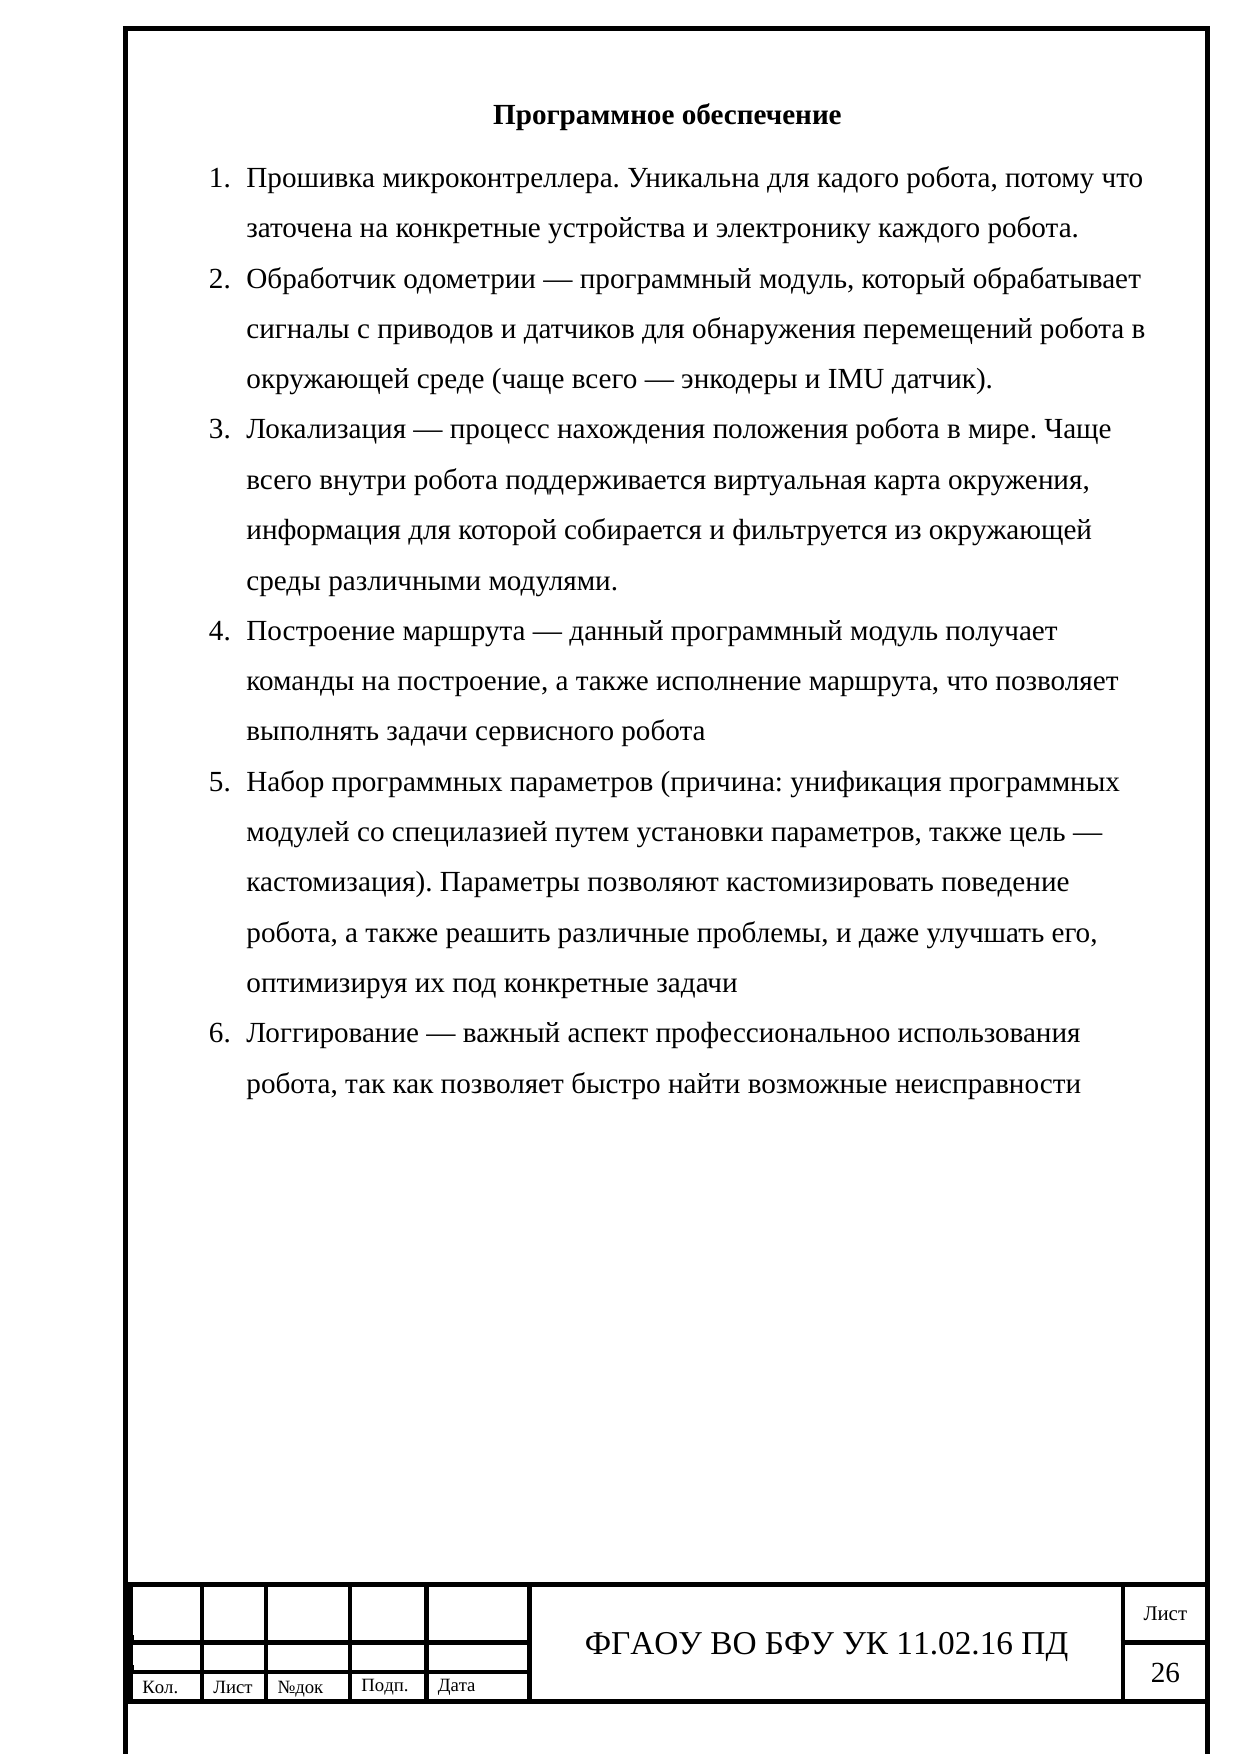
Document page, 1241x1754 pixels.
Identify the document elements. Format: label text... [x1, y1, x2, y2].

list Построение маршрута — данный программный модуль получает команды на построение, а также исполнение маршрута, что позволяет выполнять задачи сервисного робота [209, 613, 1163, 747]
list Логгирование — важный аспект профессиональноо использования робота, так как позволяет быстро найти возможные неисправности [209, 1015, 1163, 1099]
subtitle Программное обеспечение [171, 97, 1163, 131]
list Обработчик одометрии — программный модуль, который обрабатывает сигналы с приводов и датчиков для обнаружения перемещений робота в окружающей среде (чаще всего — энкодеры и IMU датчик). [209, 261, 1163, 395]
list Набор программных параметров (причина: унификация программных модулей со специлазией путем установки параметров, также цель — кастомизация). Параметры позволяют кастомизировать поведение робота, а также реашить различные проблемы, и даже улучшать его, оптимизируя их под конкретные задачи [209, 764, 1163, 999]
list Локализация — процесс нахождения положения робота в мире. Чаще всего внутри робота поддерживается виртуальная карта окружения, информация для которой собирается и фильтруется из окружающей среды различными модулями. [209, 412, 1163, 596]
list Прошивка микроконтреллера. Уникальна для кадого робота, потому что заточена на конкретные устройства и электронику каждого робота. [209, 160, 1163, 244]
